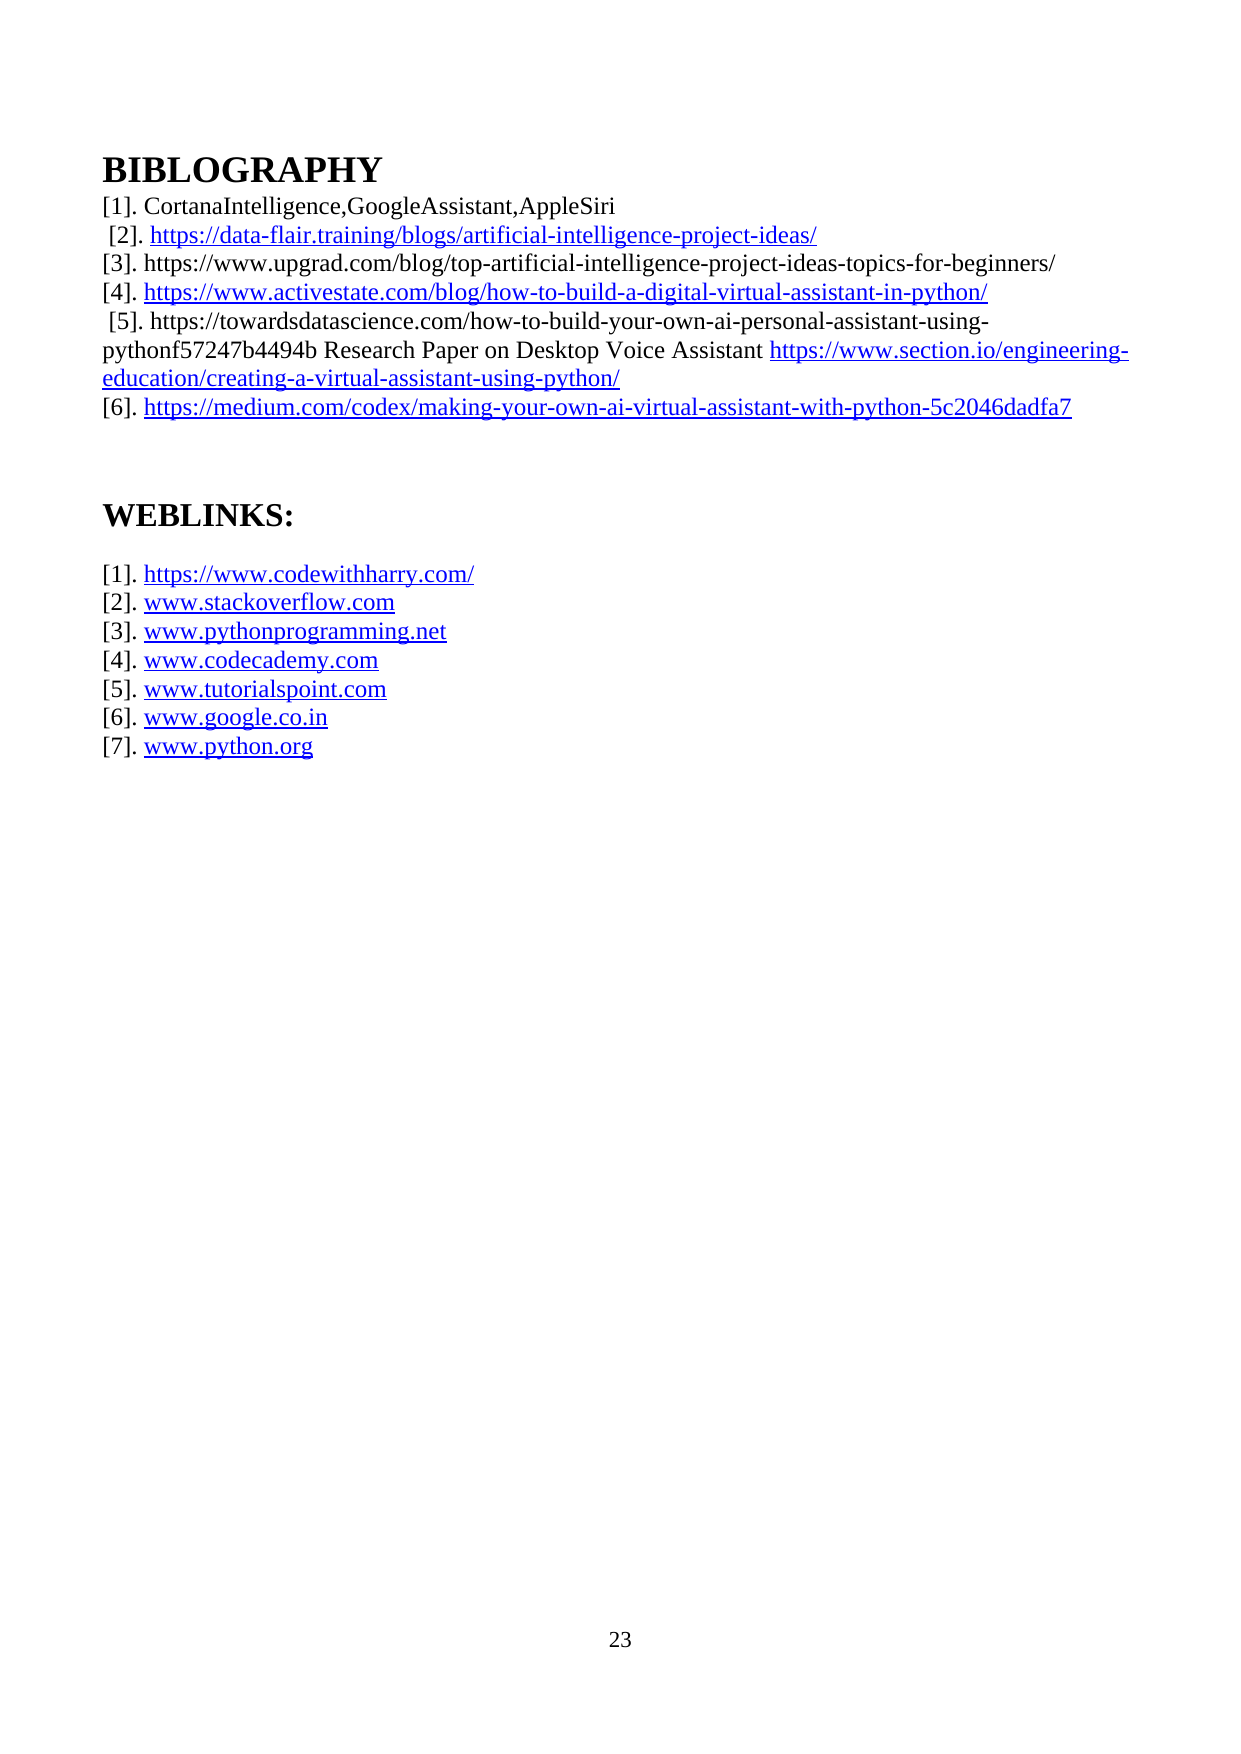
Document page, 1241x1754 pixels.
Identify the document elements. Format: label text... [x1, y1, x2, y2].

text [5]. https://towardsdatascience.com/how-to-build-your-own-ai-personal-assistant-using-pythonf57247b4494b Research Paper on Desktop Voice Assistant https://www.section.io/engineering-education/creating-a-virtual-assistant-using-python/ [102, 306, 1198, 392]
text [2]. www.stackoverflow.com [102, 587, 1198, 616]
text [3]. www.pythonprogramming.net [102, 616, 1198, 645]
text [3]. https://www.upgrad.com/blog/top-artificial-intelligence-project-ideas-topics-for-beginners/ [102, 248, 1198, 277]
text [4]. www.codecademy.com [102, 645, 1198, 674]
subtitle BIBLOGRAPHY [102, 148, 1198, 191]
text [2]. https://data-flair.training/blogs/artificial-intelligence-project-ideas/ [102, 220, 1198, 248]
text [7]. www.python.org [102, 731, 1198, 760]
subtitle WEBLINKS: [102, 495, 1008, 534]
text [1]. https://www.codewithharry.com/ [102, 559, 1198, 587]
text [6]. https://medium.com/codex/making-your-own-ai-virtual-assistant-with-python-5c2046dadfa7 [102, 392, 1198, 421]
text [5]. www.tutorialspoint.com [102, 674, 1198, 702]
text [1]. CortanaIntelligence,GoogleAssistant,AppleSiri [102, 191, 1198, 220]
text [6]. www.google.co.in [102, 702, 1198, 731]
text [4]. https://www.activestate.com/blog/how-to-build-a-digital-virtual-assistant-in-python/ [102, 277, 1198, 306]
